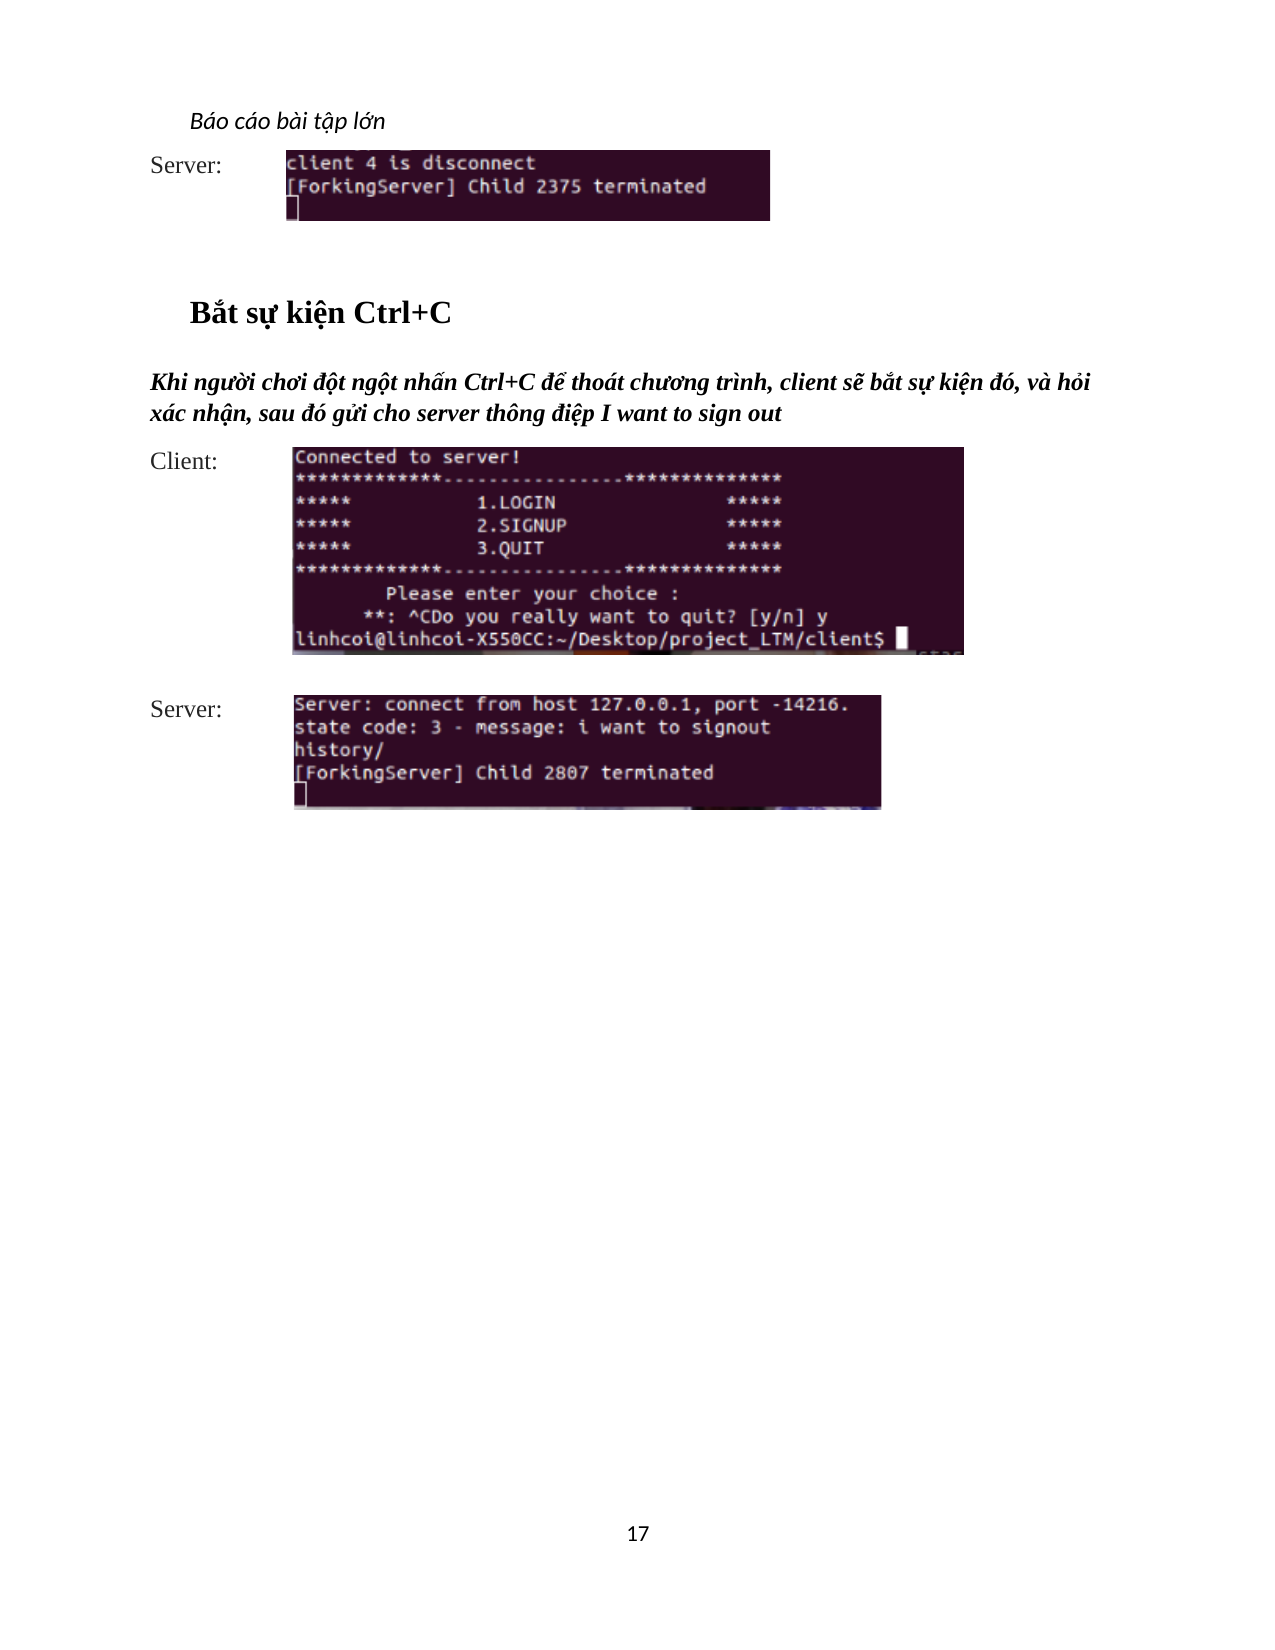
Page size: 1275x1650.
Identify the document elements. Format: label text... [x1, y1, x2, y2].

text Client: [218, 446, 1125, 474]
picture [292, 474, 964, 655]
text Server: [222, 150, 1125, 179]
picture [286, 179, 771, 221]
text Khi người chơi đột ngột nhấn Ctrl+C để thoát chương trình, client sẽ bắt sự kiện đó, và hỏi xác nhận, sau đó gửi cho server thông điệp I want to sign out [150, 367, 1125, 427]
subtitle Bắt sự kiện Ctrl+C [187, 298, 1125, 330]
picture [293, 723, 882, 810]
text Server: [222, 694, 1125, 723]
